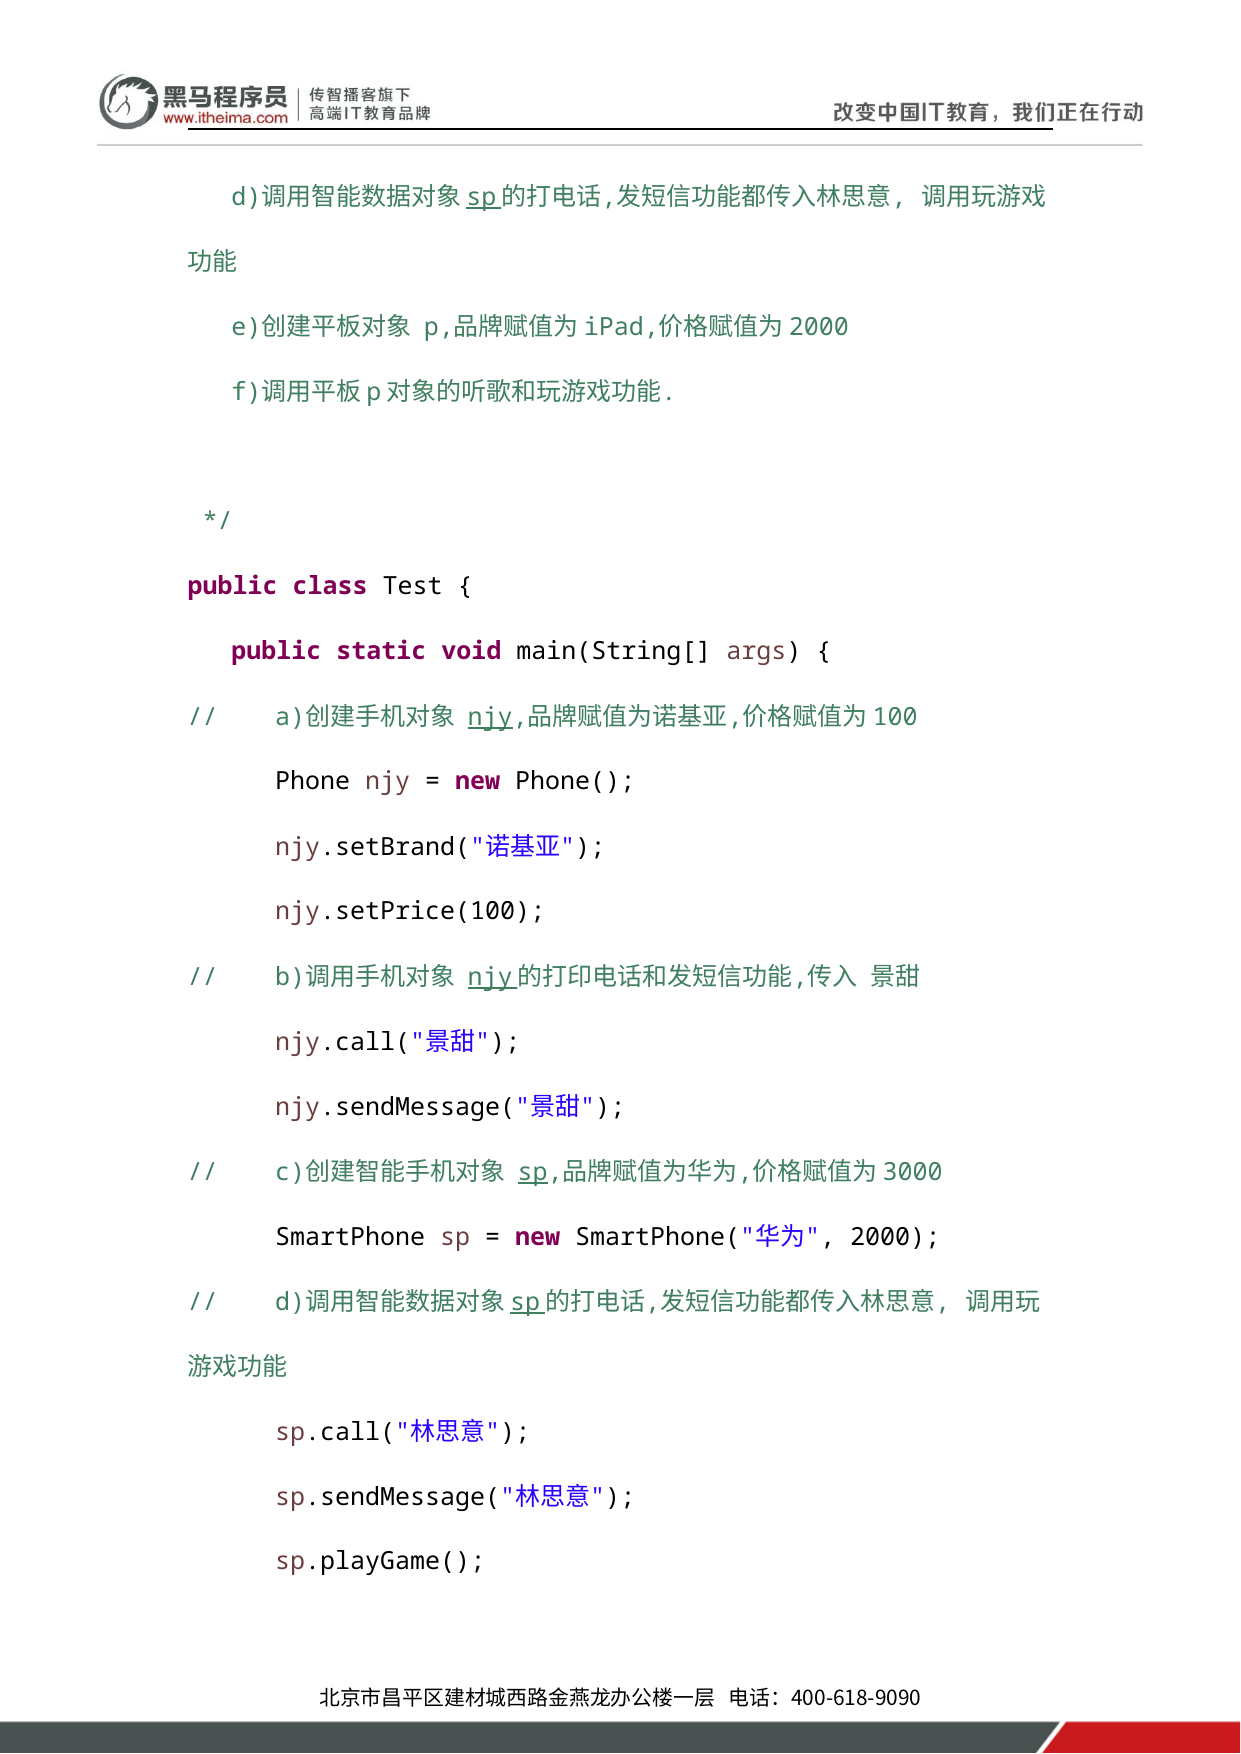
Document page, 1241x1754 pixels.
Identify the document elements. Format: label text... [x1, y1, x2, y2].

text // b)调用手机对象 njy的打印电话和发短信功能,传入 景甜 [187, 942, 1053, 1007]
picture [0, 3, 1241, 153]
text njy.setPrice(100); [187, 877, 1053, 942]
text f)调用平板p对象的听歌和玩游戏功能. [187, 357, 1053, 422]
text sp.sendMessage("林思意"); [187, 1462, 1053, 1527]
text */ [187, 487, 1053, 552]
text // d)调用智能数据对象sp的打电话,发短信功能都传入林思意, 调用玩游戏功能 [187, 1267, 1053, 1397]
text njy.call("景甜"); [187, 1007, 1053, 1072]
text public static void main(String[] args) { [187, 617, 1053, 682]
text public class Test { [187, 552, 1053, 617]
text sp.playGame(); [187, 1527, 1053, 1592]
text d)调用智能数据对象sp的打电话,发短信功能都传入林思意, 调用玩游戏功能 [187, 162, 1053, 292]
picture [0, 1662, 1241, 1753]
text e)创建平板对象 p,品牌赋值为iPad,价格赋值为2000 [187, 292, 1053, 357]
text njy.sendMessage("景甜"); [187, 1072, 1053, 1137]
text SmartPhone sp = new SmartPhone("华为", 2000); [187, 1202, 1053, 1267]
text // a)创建手机对象 njy,品牌赋值为诺基亚,价格赋值为100 [187, 682, 1053, 747]
text // c)创建智能手机对象 sp,品牌赋值为华为,价格赋值为3000 [187, 1137, 1053, 1202]
text njy.setBrand("诺基亚"); [187, 812, 1053, 877]
text sp.call("林思意"); [187, 1397, 1053, 1462]
text Phone njy = new Phone(); [187, 747, 1053, 812]
